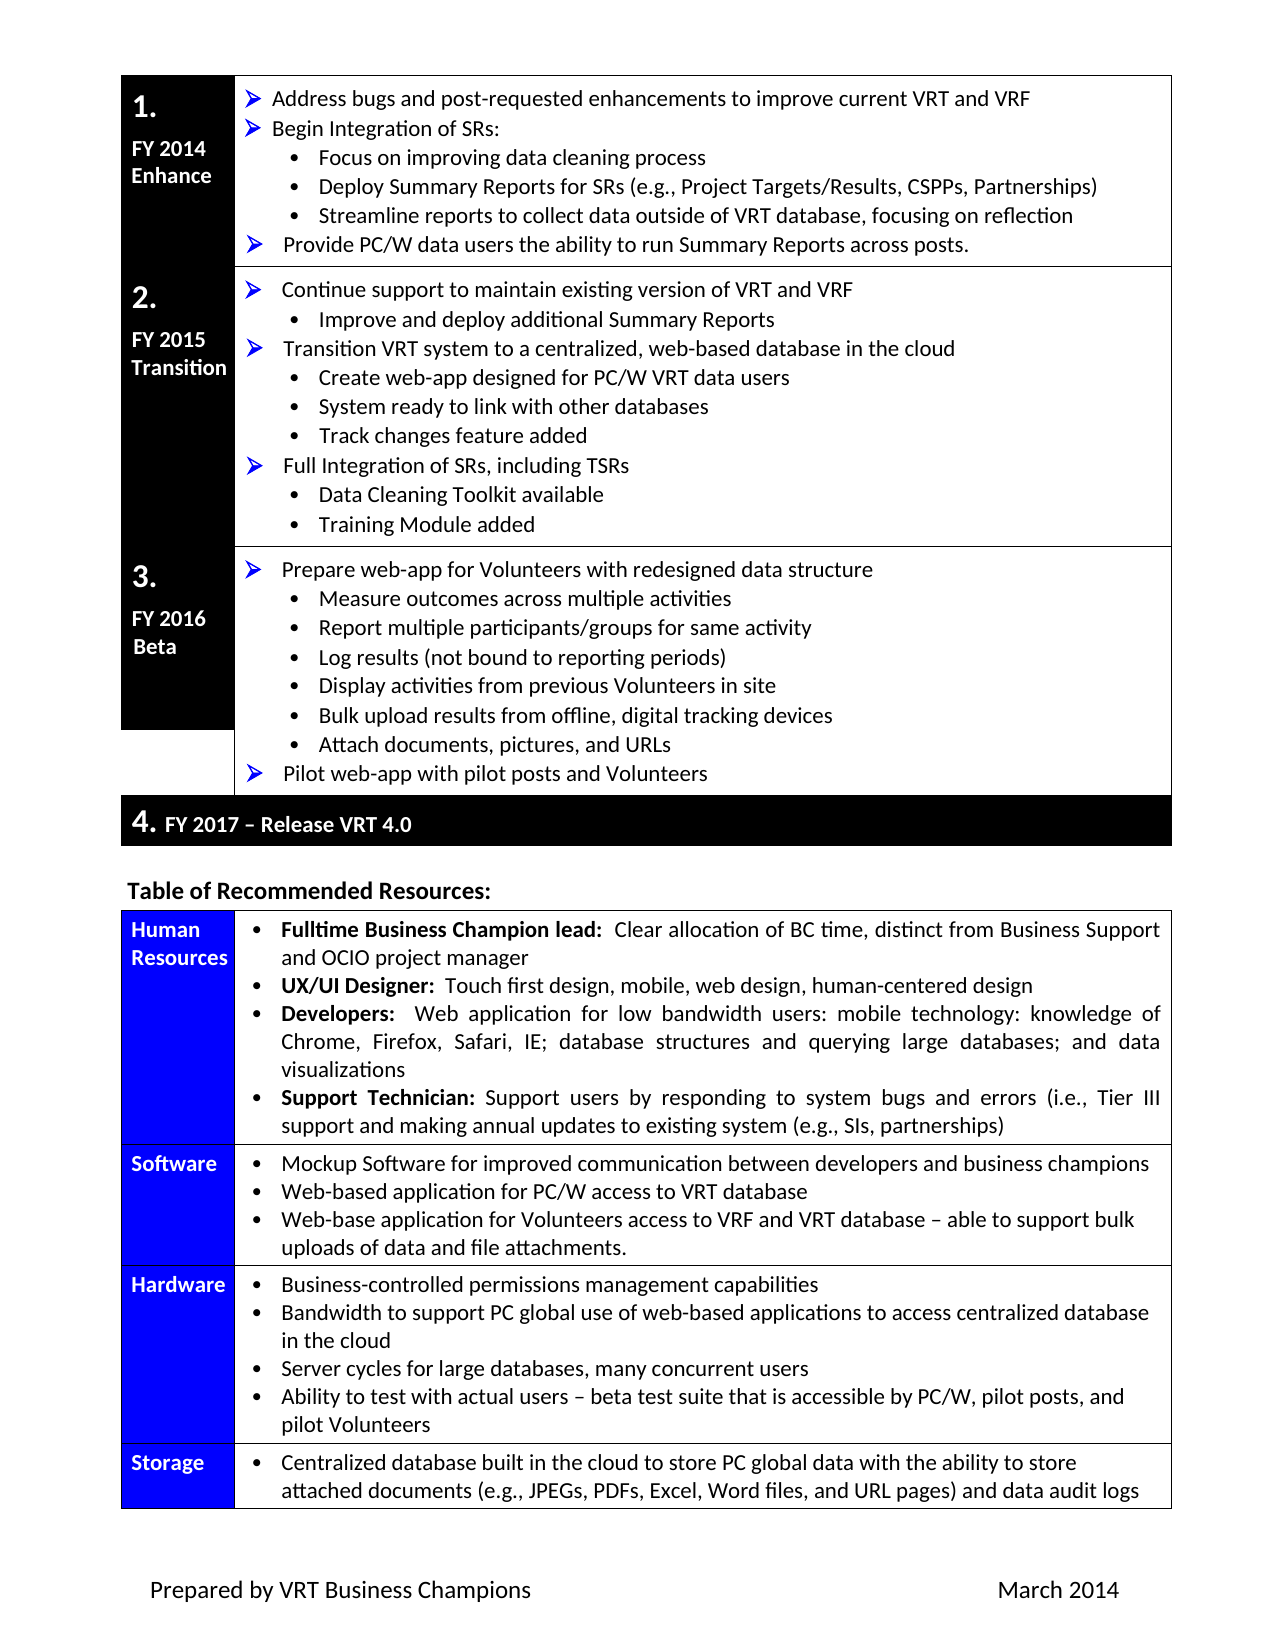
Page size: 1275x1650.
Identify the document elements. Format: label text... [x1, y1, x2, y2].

table_cell Report multiple participants/groups for same activity [235, 613, 1171, 642]
table_cell System ready to link with other databases [235, 391, 1171, 420]
table_cell Continue support to maintain existing version of VRT and VRF [235, 267, 1171, 304]
table_cell 1. FY 2014 Enhance [122, 76, 234, 266]
table_cell Prepare web-app for Volunteers with redesigned data structure [235, 547, 1171, 583]
table_cell Provide PC/W data users the ability to run Summary Reports across posts. [235, 229, 1171, 266]
table_cell Attach documents, pictures, and URLs [235, 729, 1171, 758]
table_cell Improve and deploy additional Summary Reports [235, 304, 1171, 333]
table_cell Full Integration of SRs, including TSRs [235, 451, 1171, 479]
table_cell Track changes feature added [235, 420, 1171, 451]
table_cell Training Module added [235, 509, 1171, 546]
table_cell Bulk upload results from offline, digital tracking devices [235, 700, 1171, 729]
table_cell Measure outcomes across multiple activities [235, 584, 1171, 612]
table_cell Transition VRT system to a centralized, web-based database in the cloud [235, 333, 1171, 362]
table_cell Centralized database built in the cloud to store PC global data with the ability to store attached documents (e.g., JPEGs, PDFs, Excel, Word files, and URL pages) and data audit logs [235, 1444, 1171, 1508]
table_cell Streamline reports to collect data outside of VRT database, focusing on reflection [235, 200, 1171, 229]
table_cell Software [122, 1145, 234, 1265]
table_cell Display activities from previous Volunteers in site [235, 671, 1171, 700]
table_cell Data Cleaning Toolkit available [235, 480, 1171, 509]
table_cell 4. FY 2017 – Release VRT 4.0 [122, 796, 1171, 845]
table_cell Pilot web-app with pilot posts and Volunteers [235, 758, 1171, 795]
table_header Human Resources [122, 911, 234, 1144]
table_cell Create web-app designed for PC/W VRT data users [235, 362, 1171, 391]
table_cell Address bugs and post-requested enhancements to improve current VRT and VRF [235, 76, 1171, 113]
table_cell Begin Integration of SRs: [235, 113, 1171, 142]
text Table of Recommended Resources: [121, 876, 1125, 906]
table_header Fulltime Business Champion lead: Clear allocation of BC time, distinct from Business Support and OCIO project manager UX/UI Designer: Touch first design, mobile, web design, human-centered design Developers: Web application for low bandwidth users: mobile technology: knowledge of Chrome, Firefox, Safari, IE; database structures and querying large databases; and data visualizations Support Technician: Support users by responding to system bugs and errors (i.e., Tier III support and making annual updates to existing system (e.g., SIs, partnerships) [235, 911, 1171, 1144]
table_cell Mockup Software for improved communication between developers and business champions Web-based application for PC/W access to VRT database Web-base application for Volunteers access to VRF and VRT database – able to support bulk uploads of data and file attachments. [235, 1145, 1171, 1265]
table_cell Business-controlled permissions management capabilities Bandwidth to support PC global use of web-based applications to access centralized database in the cloud Server cycles for large databases, many concurrent users Ability to test with actual users – beta test suite that is accessible by PC/W, pilot posts, and pilot Volunteers [235, 1266, 1171, 1443]
table_cell Focus on improving data cleaning process [235, 142, 1171, 171]
table_cell 2. FY 2015 Transition [122, 267, 234, 546]
table_cell Hardware [122, 1266, 234, 1443]
table_cell 3. FY 2016 Beta [122, 547, 234, 729]
table_cell Deploy Summary Reports for SRs (e.g., Project Targets/Results, CSPPs, Partnerships) [235, 171, 1171, 200]
table_cell Log results (not bound to reporting periods) [235, 642, 1171, 671]
table_cell Storage [122, 1444, 234, 1508]
